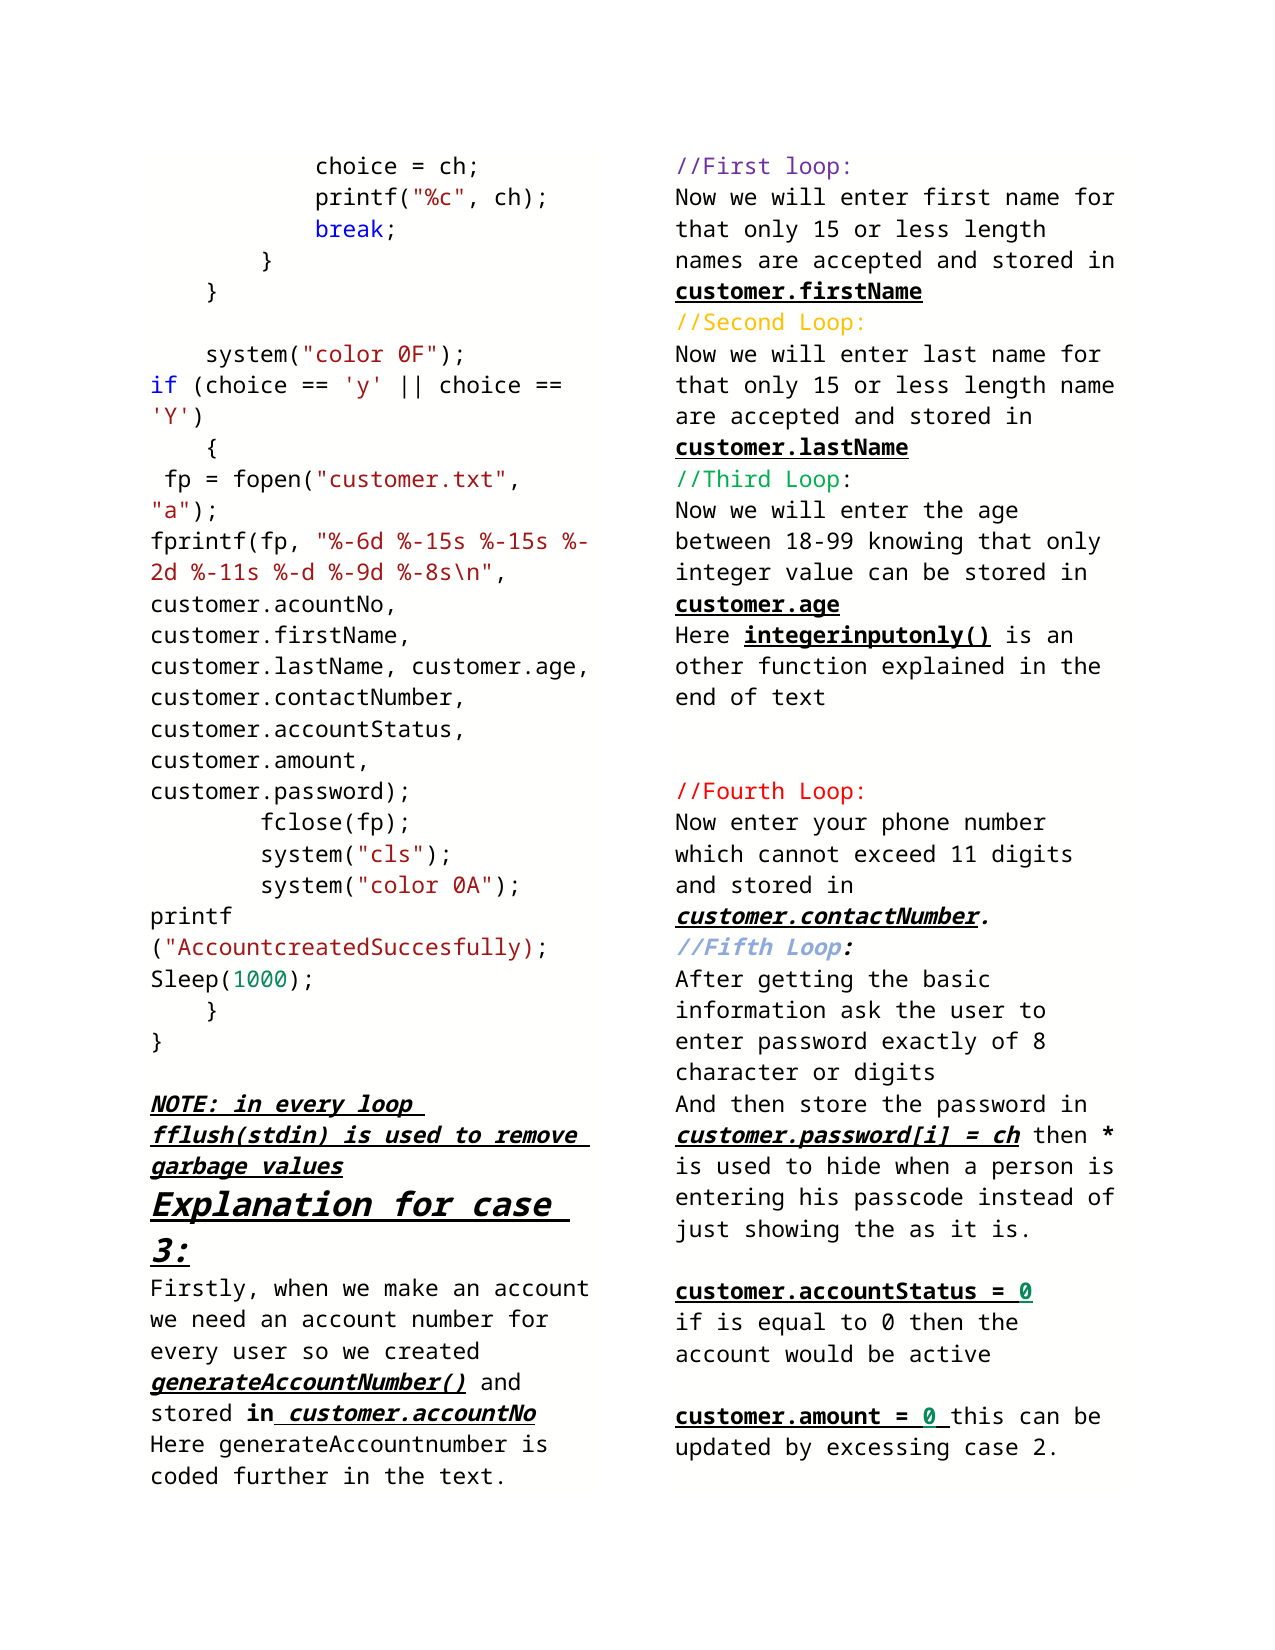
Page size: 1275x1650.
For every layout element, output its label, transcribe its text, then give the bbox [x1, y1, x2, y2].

text choice = ch; [150, 150, 600, 181]
text break; [150, 212, 600, 244]
text fp = fopen("customer.txt", "a"); [150, 462, 600, 525]
text } [150, 1025, 600, 1056]
text //Fifth Loop: [675, 931, 1125, 962]
text Now we will enter last name for that only 15 or less length name are accepted and stored in customer.lastName [675, 337, 1125, 462]
text { [150, 431, 600, 462]
text Here generateAccountnumber is coded further in the text. [150, 1428, 600, 1491]
text customer.accountStatus = 0 [675, 1275, 1125, 1306]
text //Second Loop: [675, 306, 1125, 337]
text Now we will enter first name for that only 15 or less length names are accepted and stored in customer.firstName [675, 181, 1125, 306]
text is used to hide when a person is entering his passcode instead of just showing the as it is. [675, 1150, 1125, 1244]
text NOTE: in every loop fflush(stdin) is used to remove garbage values [150, 1087, 600, 1181]
text And then store the password in [675, 1087, 1125, 1119]
text Sleep(1000); [150, 962, 600, 994]
text fclose(fp); [150, 806, 600, 837]
text } [150, 244, 600, 275]
text printf("%c", ch); [150, 181, 600, 212]
text if (choice == 'y' || choice == 'Y') [150, 369, 600, 431]
text //First loop: [675, 150, 1125, 181]
text system("color 0F"); [150, 337, 600, 369]
text customer.password[i] = ch then * [675, 1119, 1125, 1150]
text After getting the basic information ask the user to enter password exactly of 8 character or digits [675, 962, 1125, 1087]
text //Third Loop: [675, 462, 1125, 494]
text Here integerinputonly() is an other function explained in the end of text [675, 619, 1125, 712]
text system("cls"); [150, 837, 600, 869]
text Now enter your phone number which cannot exceed 11 digits and stored in customer.contactNumber. [675, 806, 1125, 931]
text //Fourth Loop: [675, 775, 1125, 806]
text system("color 0A"); [150, 869, 600, 900]
text Firstly, when we make an account we need an account number for every user so we created generateAccountNumber() and stored in customer.accountNo [150, 1272, 600, 1428]
text printf("AccountcreatedSuccesfully); [150, 900, 600, 962]
text Now we will enter the age between 18-99 knowing that only integer value can be stored in customer.age [675, 494, 1125, 619]
text fprintf(fp, "%-6d %-15s %-15s %-2d %-11s %-d %-9d %-8s\n", customer.acountNo, customer.firstName, customer.lastName, customer.age, customer.contactNumber, customer.accountStatus, customer.amount, customer.password); [150, 525, 600, 806]
text Explanation for case 3: [150, 1181, 600, 1272]
text customer.amount = 0 this can be updated by excessing case 2. [675, 1400, 1125, 1462]
text } [150, 994, 600, 1025]
text } [150, 275, 600, 306]
text if is equal to 0 then the account would be active [675, 1306, 1125, 1369]
